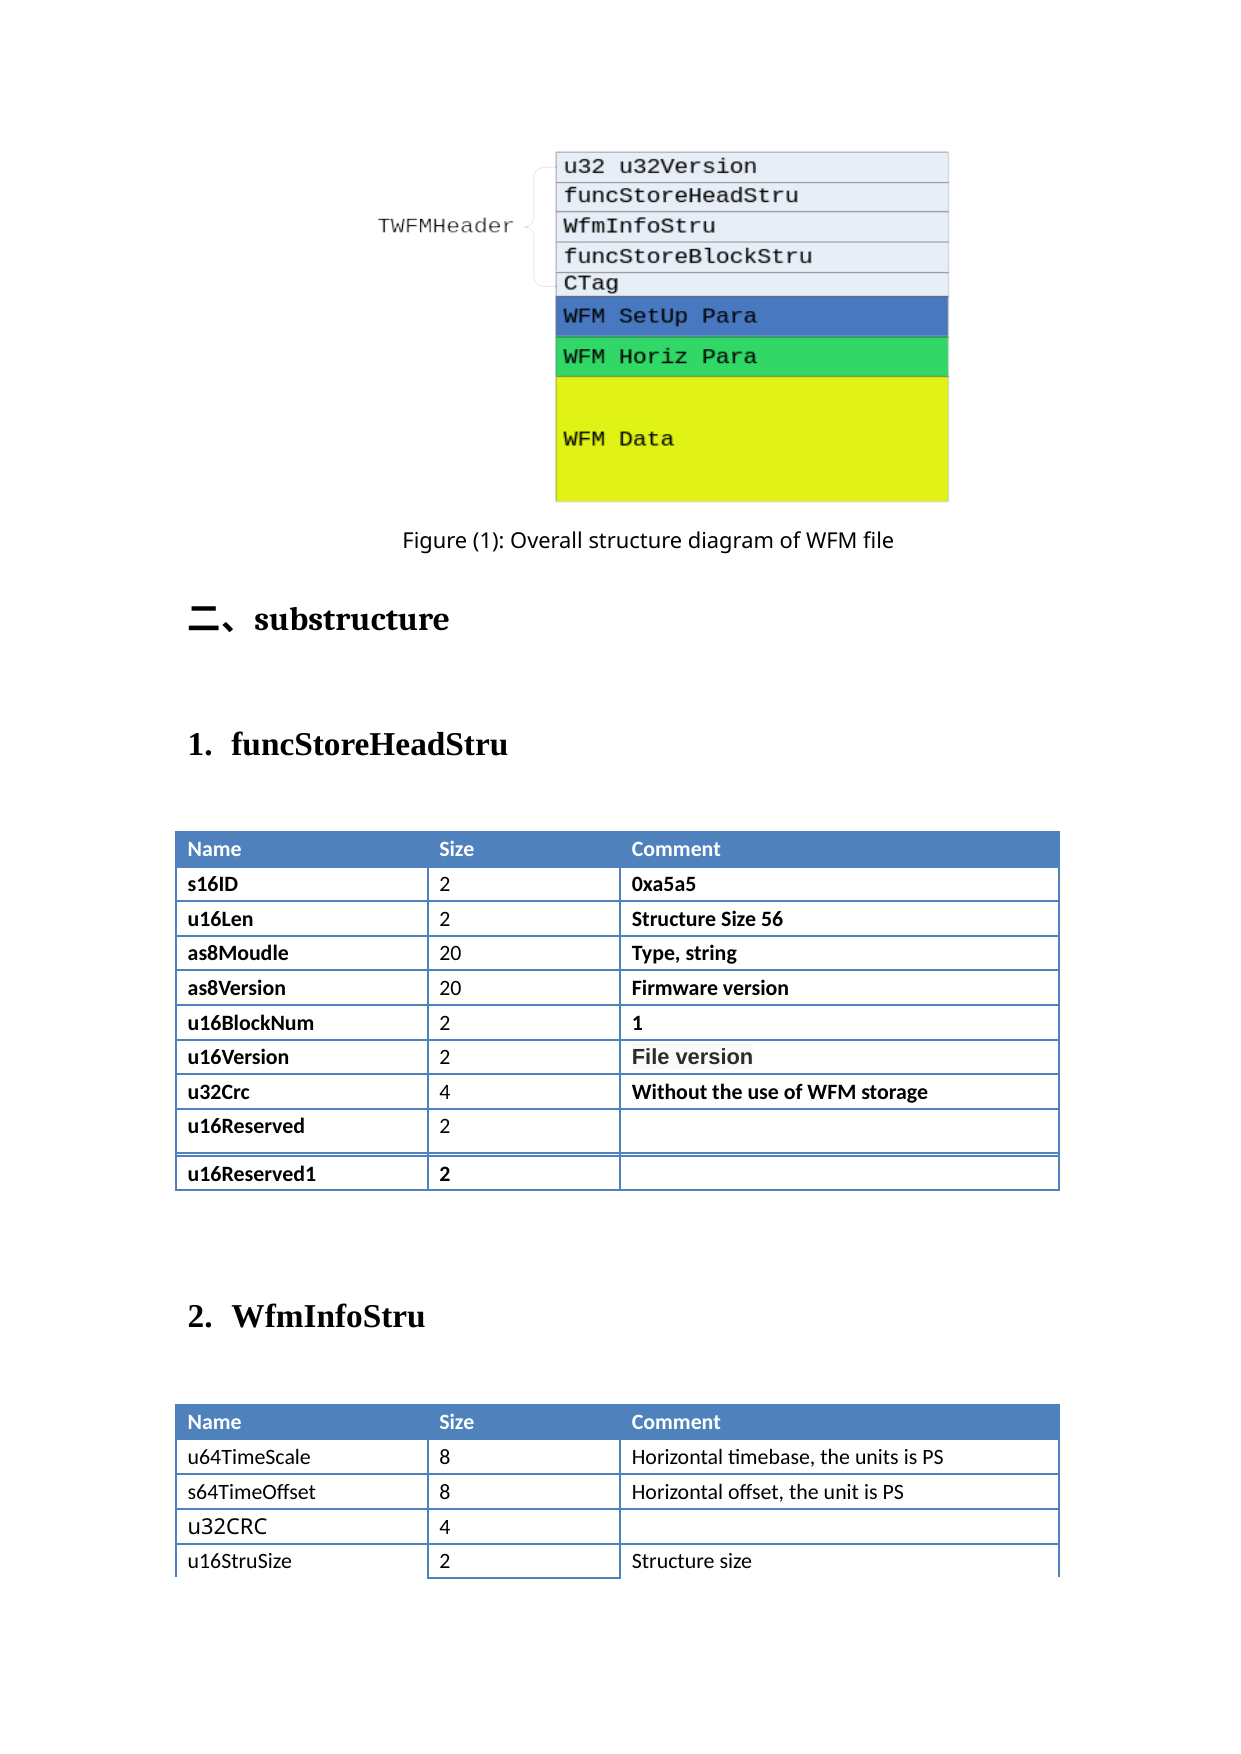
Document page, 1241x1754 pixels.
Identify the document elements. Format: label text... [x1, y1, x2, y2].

table_cell s64TimeOffset [177, 1475, 427, 1508]
table_cell as8Version [177, 971, 427, 1004]
table_cell 8 [429, 1475, 619, 1508]
table_cell 2 [429, 1110, 619, 1152]
table_cell as8Moudle [177, 937, 427, 969]
table_cell 2 [429, 868, 619, 900]
table_cell u16StruSize [177, 1545, 427, 1577]
table_cell 2 [429, 902, 619, 934]
table_header Comment [621, 1406, 1058, 1438]
table_cell File version [621, 1041, 1058, 1073]
table_cell [621, 1157, 1058, 1189]
table_cell u16Version [177, 1041, 427, 1073]
table_cell 20 [429, 971, 619, 1004]
table_cell Structure Size 56 [621, 902, 1058, 934]
table_cell 2 [429, 1006, 619, 1038]
table_cell 8 [429, 1440, 619, 1473]
table_cell 2 [429, 1157, 619, 1189]
table_header Size [429, 833, 619, 865]
table_cell u16Reserved1 [177, 1157, 427, 1189]
table_cell u16Len [177, 902, 427, 934]
table_cell Type, string [621, 937, 1058, 969]
table_cell s16ID [177, 868, 427, 900]
table_header Name [177, 1406, 427, 1438]
subtitle 二、substructure [187, 583, 1053, 648]
table_cell u16BlockNum [177, 1006, 427, 1038]
text Figure (1): Overall structure diagram of WFM file [187, 524, 1053, 556]
table_cell u64TimeScale [177, 1440, 427, 1473]
table_cell [621, 1110, 1058, 1152]
table_cell 4 [429, 1075, 619, 1108]
table_cell 1 [621, 1006, 1058, 1038]
table_cell u32CRC [177, 1510, 427, 1542]
table_cell 4 [429, 1510, 619, 1542]
subtitle funcStoreHeadStru [187, 711, 1053, 776]
table_cell Horizontal timebase, the units is PS [621, 1440, 1058, 1473]
table_cell [621, 1510, 1058, 1542]
table_header Size [429, 1406, 619, 1438]
table_cell 2 [429, 1041, 619, 1073]
table_cell Firmware version [621, 971, 1058, 1004]
table_cell 0xa5a5 [621, 868, 1058, 900]
table_header Name [177, 833, 427, 865]
table_cell 20 [429, 937, 619, 969]
table_header Comment [621, 833, 1058, 865]
subtitle WfmInfoStru [187, 1283, 1053, 1348]
table_cell u32Crc [177, 1075, 427, 1108]
table_cell 2 [429, 1545, 619, 1577]
table_cell Without the use of WFM storage [621, 1075, 1058, 1108]
table_cell Horizontal offset, the unit is PS [621, 1475, 1058, 1508]
table_cell Structure size [621, 1545, 1058, 1577]
table_cell u16Reserved [177, 1110, 427, 1152]
